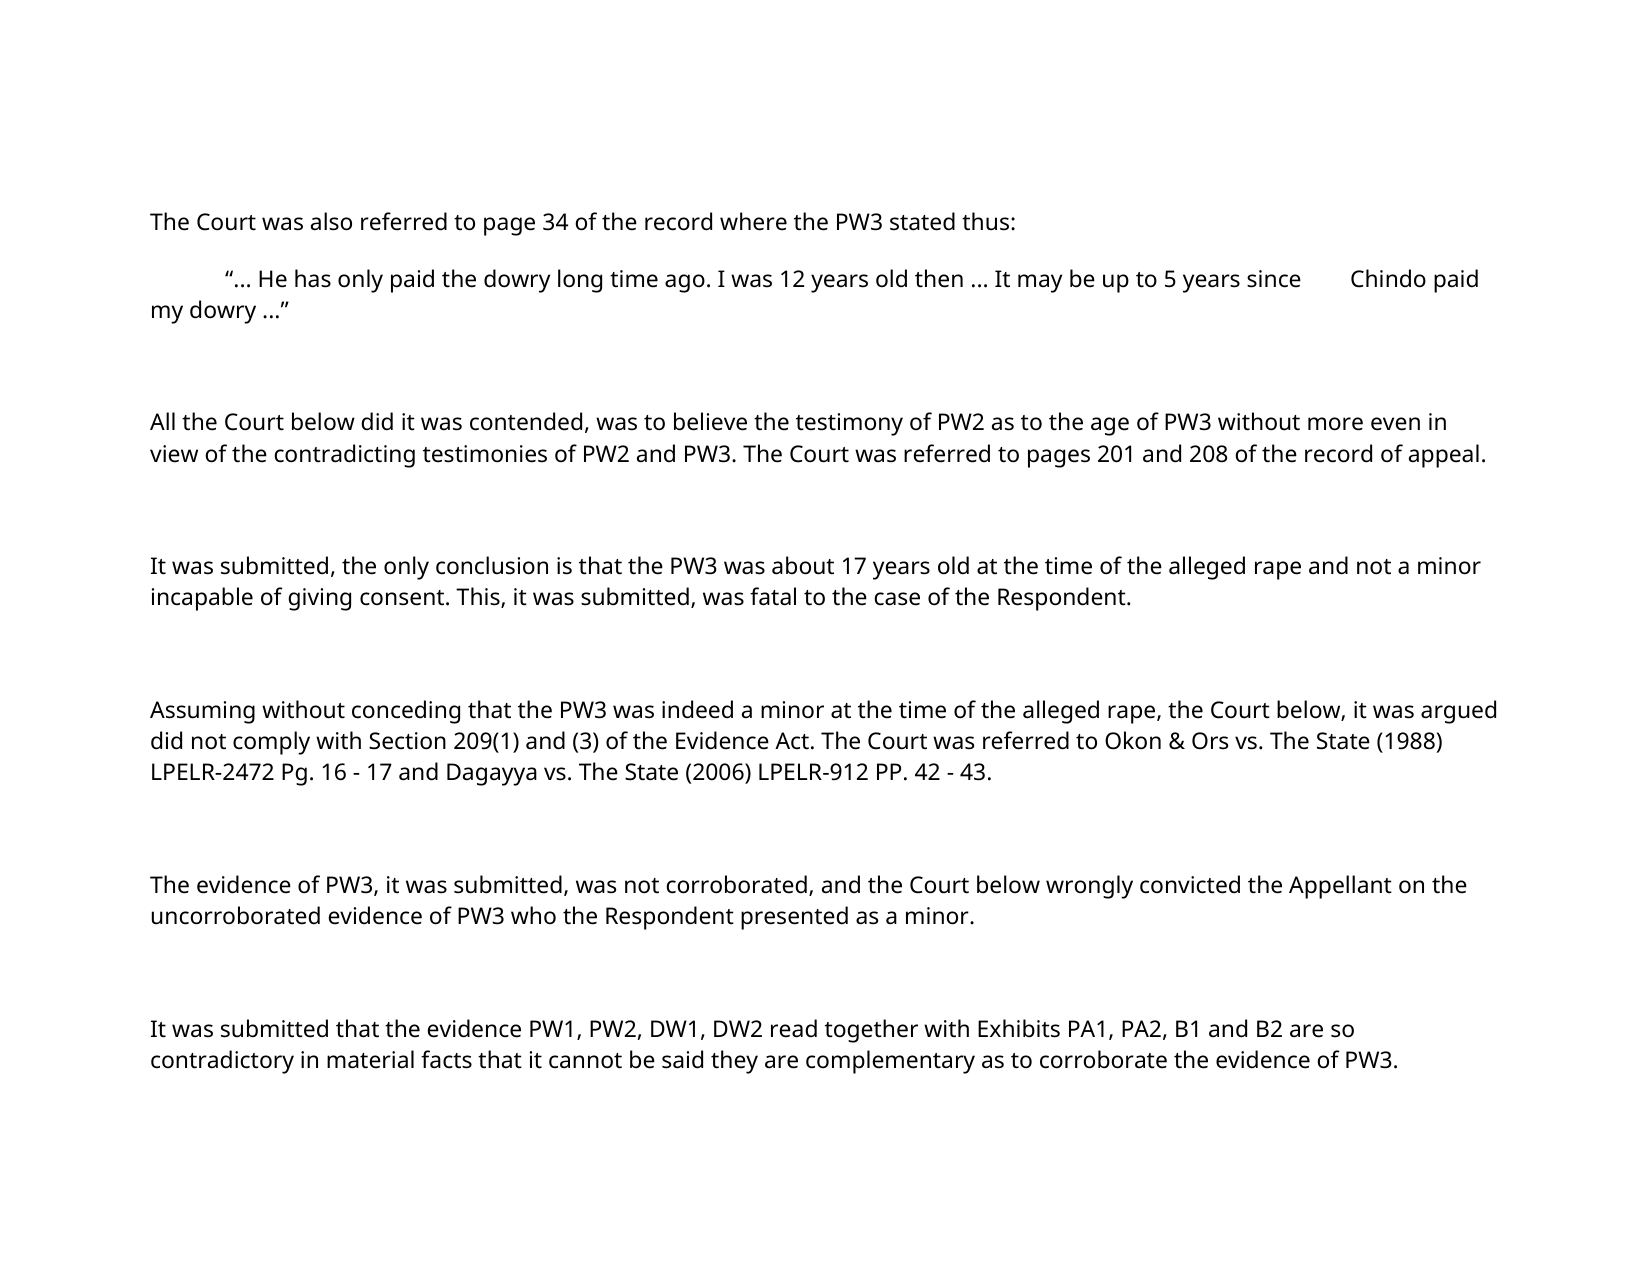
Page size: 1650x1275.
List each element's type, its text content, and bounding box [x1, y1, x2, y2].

text It was submitted that the evidence PW1, PW2, DW1, DW2 read together with Exhibits PA1, PA2, B1 and B2 are so contradictory in material facts that it cannot be said they are complementary as to corroborate the evidence of PW3. [150, 1012, 1500, 1075]
text It was submitted, the only conclusion is that the PW3 was about 17 years old at the time of the alleged rape and not a minor incapable of giving consent. This, it was submitted, was fatal to the case of the Respondent. [150, 550, 1500, 612]
text All the Court below did it was contended, was to believe the testimony of PW2 as to the age of PW3 without more even in view of the contradicting testimonies of PW2 and PW3. The Court was referred to pages 201 and 208 of the record of appeal. [150, 406, 1500, 469]
text The evidence of PW3, it was submitted, was not corroborated, and the Court below wrongly convicted the Appellant on the uncorroborated evidence of PW3 who the Respondent presented as a minor. [150, 869, 1500, 931]
text “... He has only paid the dowry long time ago. I was 12 years old then ... It may be up to 5 years since Chindo paid my dowry ...” [150, 262, 1500, 325]
text Assuming without conceding that the PW3 was indeed a minor at the time of the alleged rape, the Court below, it was argued did not comply with Section 209(1) and (3) of the Evidence Act. The Court was referred to Okon & Ors vs. The State (1988) LPELR-2472 Pg. 16 - 17 and Dagayya vs. The State (2006) LPELR-912 PP. 42 - 43. [150, 694, 1500, 787]
text The Court was also referred to page 34 of the record where the PW3 stated thus: [150, 206, 1500, 237]
